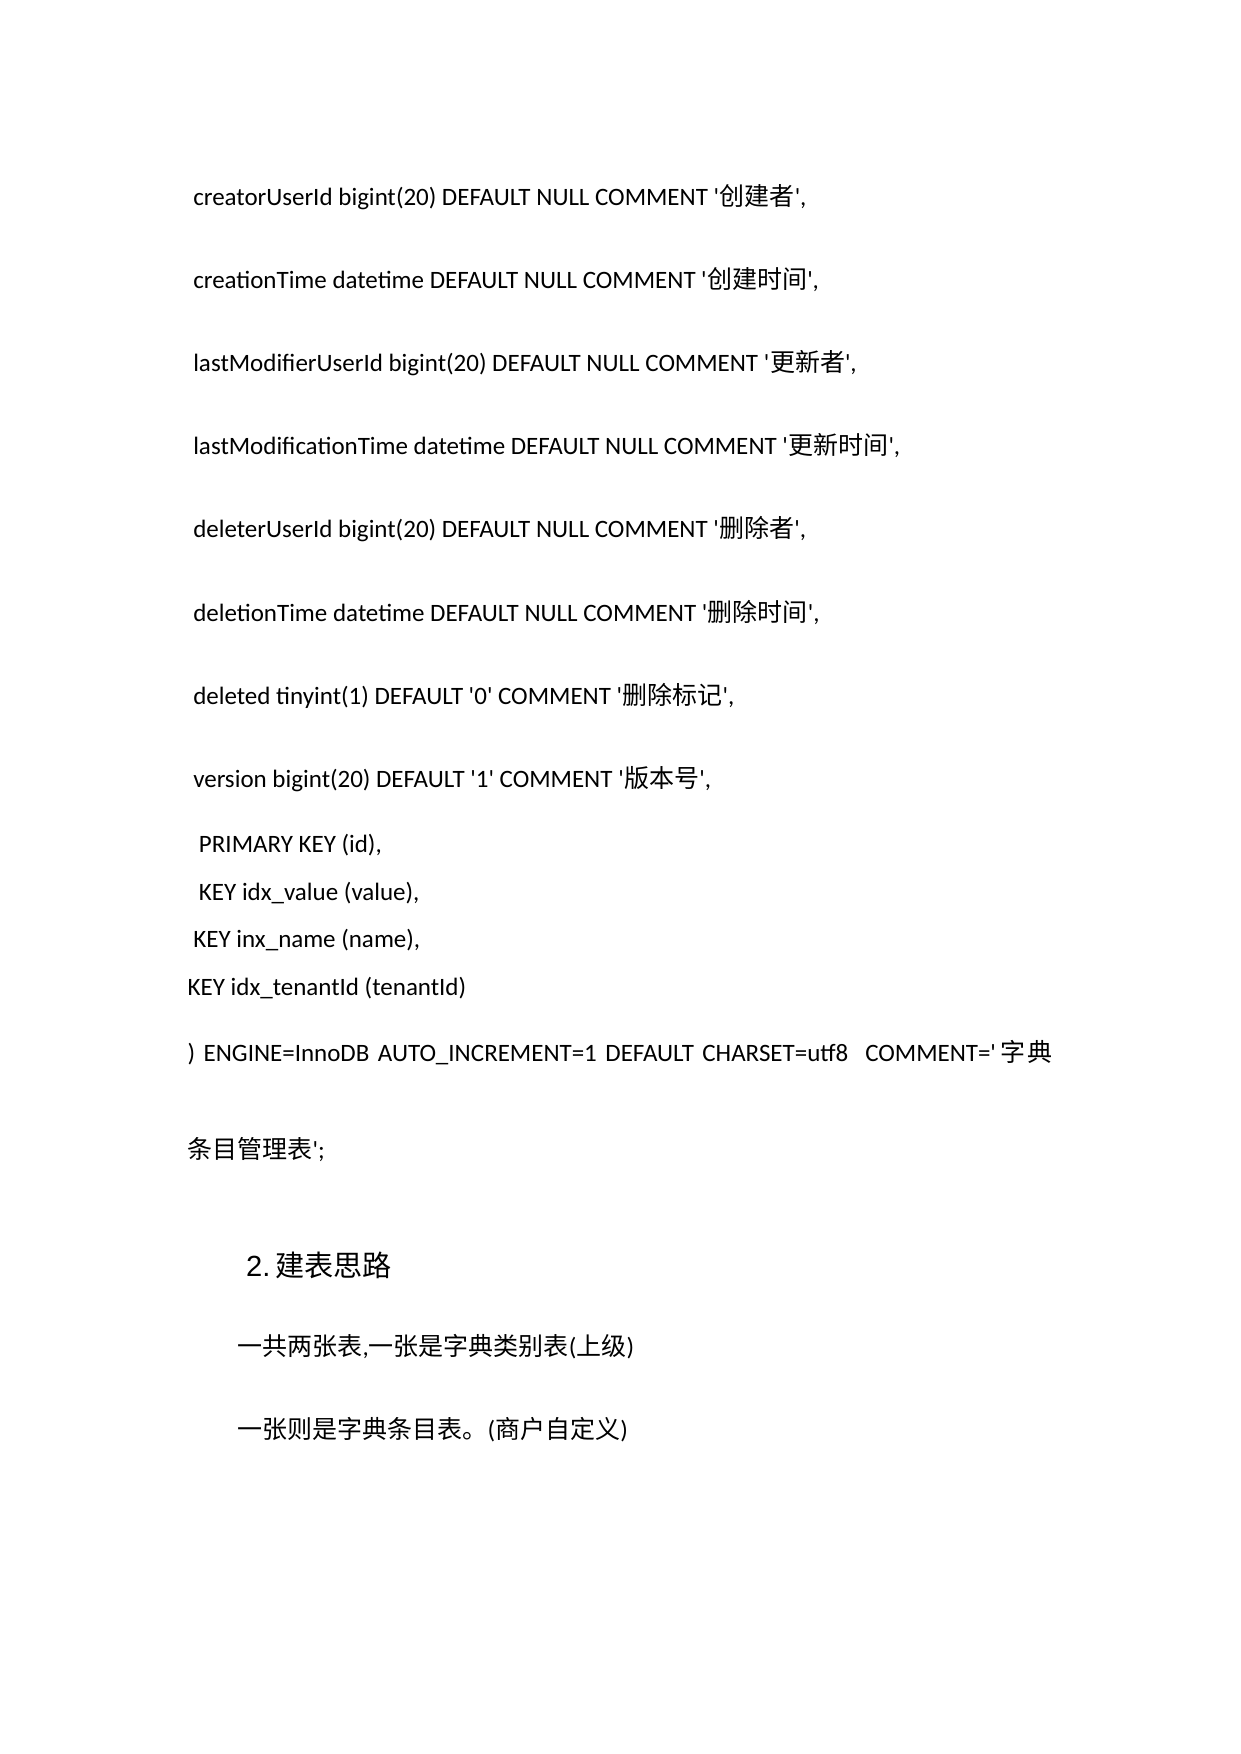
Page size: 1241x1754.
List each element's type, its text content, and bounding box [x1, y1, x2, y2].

text creatorUserId bigint(20) DEFAULT NULL COMMENT '创建者', [187, 162, 1053, 227]
text deleterUserId bigint(20) DEFAULT NULL COMMENT '删除者', [187, 494, 1053, 559]
text KEY inx_name (name), [187, 922, 1053, 955]
text KEY idx_tenantId (tenantId) [187, 970, 1053, 1003]
text lastModifierUserId bigint(20) DEFAULT NULL COMMENT '更新者', [187, 328, 1053, 393]
text 一张则是字典条目表。(商户自定义) [187, 1395, 1053, 1460]
text deleted tinyint(1) DEFAULT '0' COMMENT '删除标记', [187, 661, 1053, 726]
text creationTime datetime DEFAULT NULL COMMENT '创建时间', [187, 245, 1053, 310]
text ) ENGINE=InnoDB AUTO_INCREMENT=1 DEFAULT CHARSET=utf8 COMMENT='字典条目管理表'; [187, 1018, 1053, 1180]
subtitle 建表思路 [187, 1231, 1053, 1296]
text 一共两张表,一张是字典类别表(上级) [187, 1312, 1053, 1377]
text KEY idx_value (value), [187, 875, 1053, 907]
text deletionTime datetime DEFAULT NULL COMMENT '删除时间', [187, 578, 1053, 643]
text version bigint(20) DEFAULT '1' COMMENT '版本号', [187, 744, 1053, 809]
text PRIMARY KEY (id), [187, 827, 1053, 859]
text lastModificationTime datetime DEFAULT NULL COMMENT '更新时间', [187, 411, 1053, 476]
